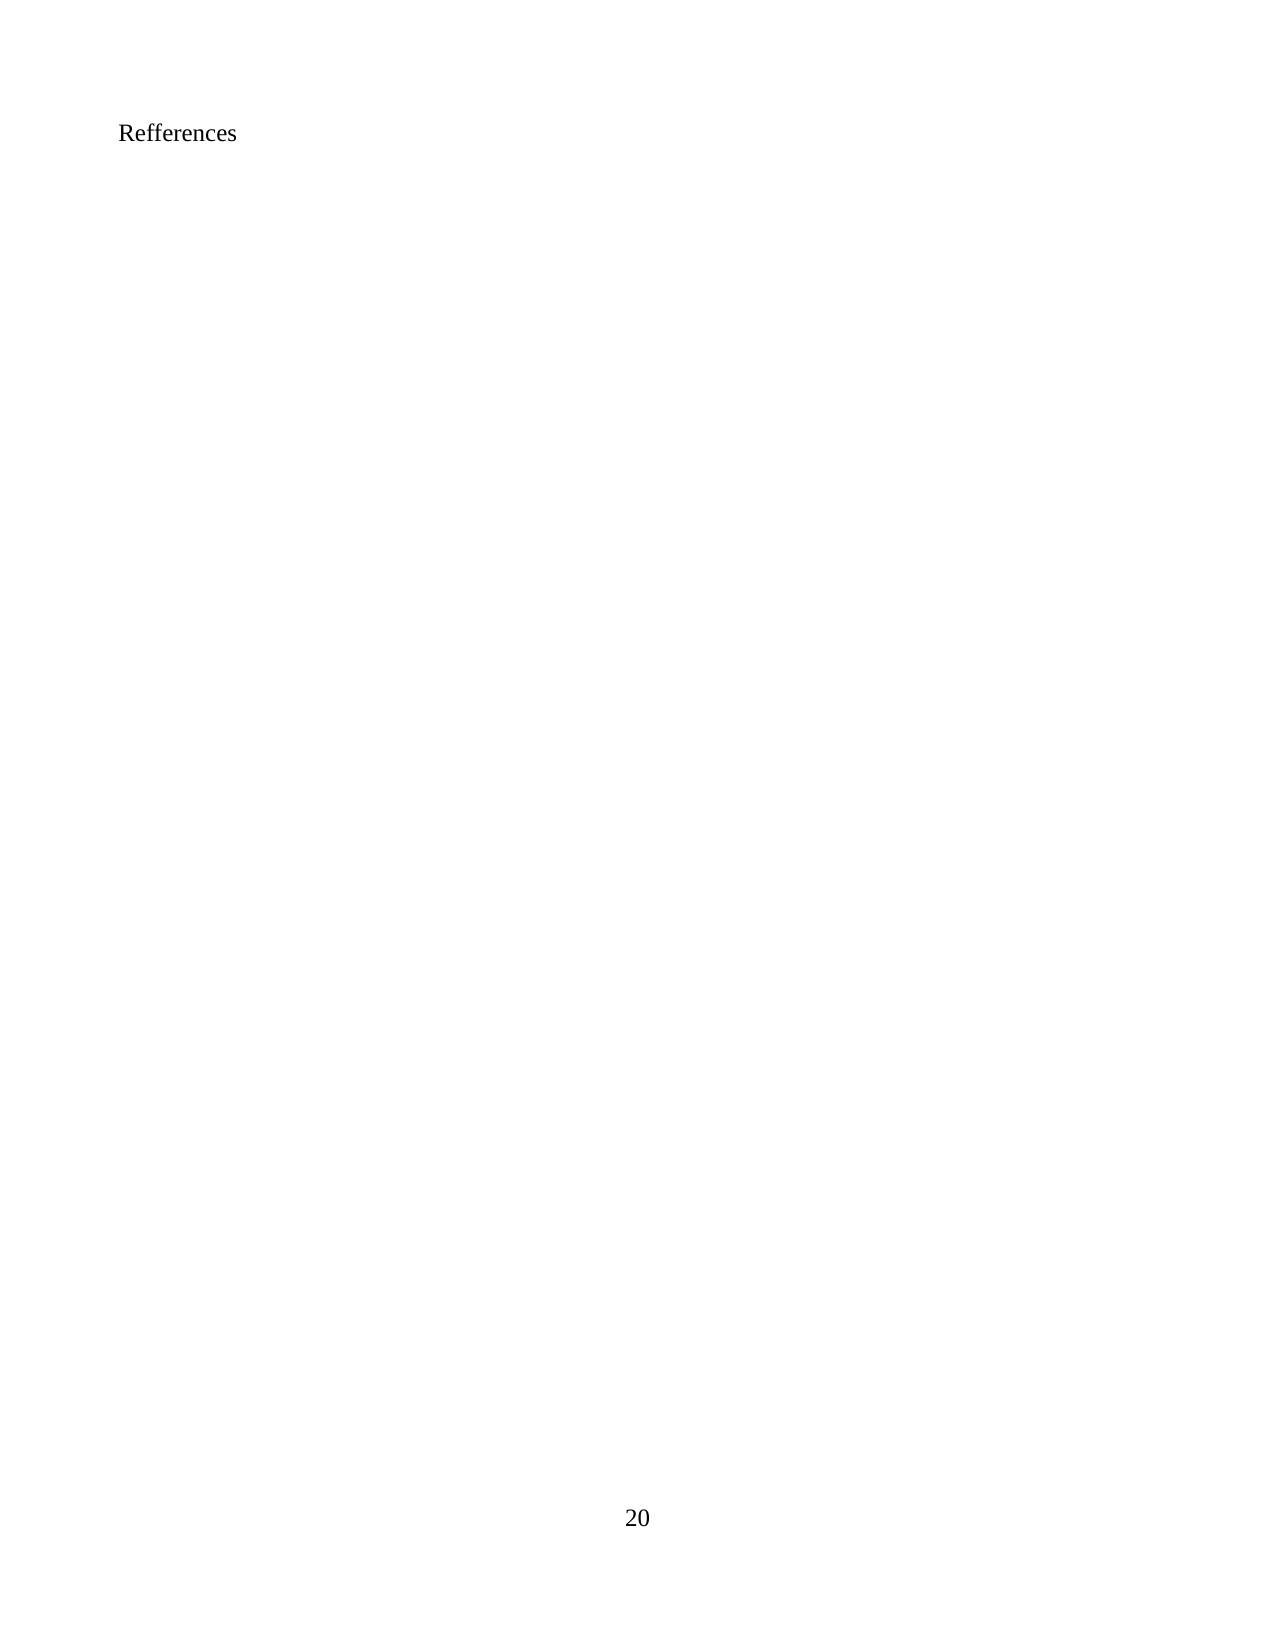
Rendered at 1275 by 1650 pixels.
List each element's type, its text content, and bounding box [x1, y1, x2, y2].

text Refferences [118, 118, 1157, 147]
